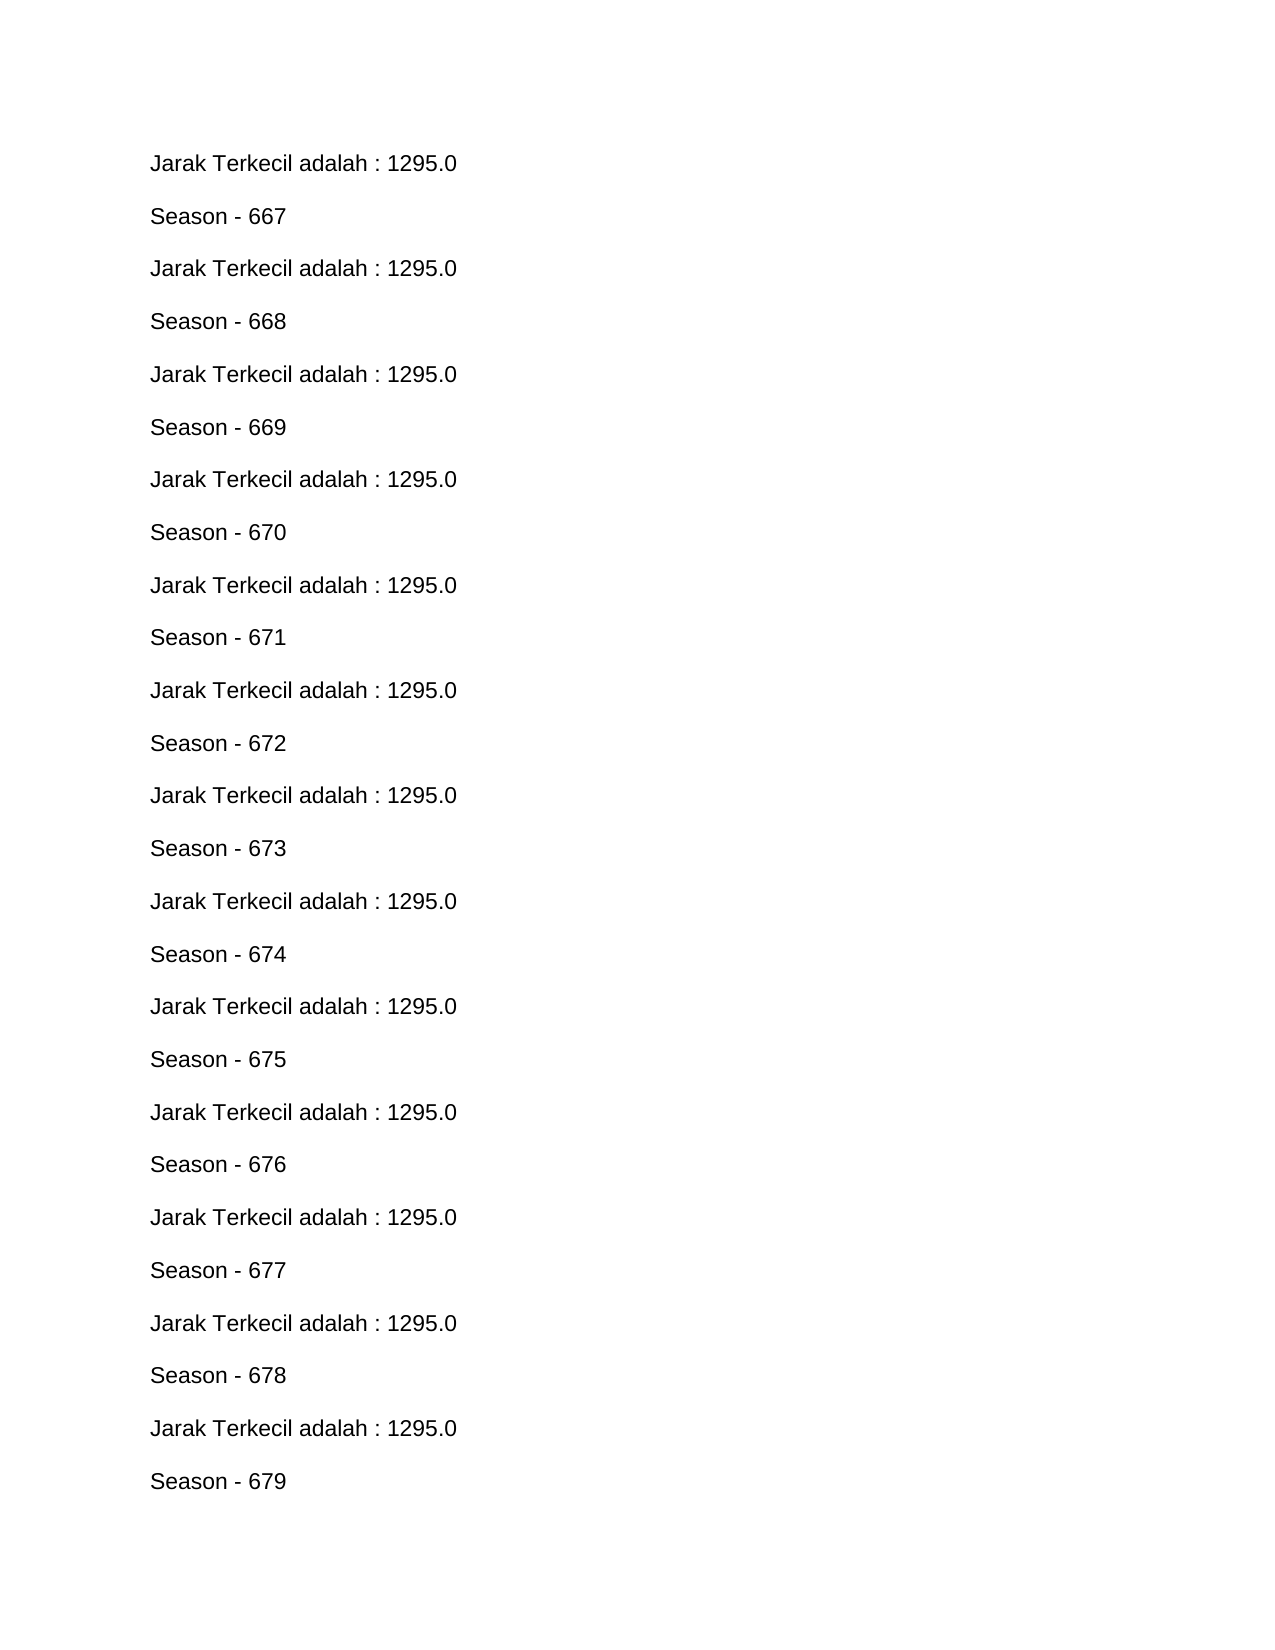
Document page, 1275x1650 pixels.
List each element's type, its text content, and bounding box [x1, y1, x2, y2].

text Season - 676 [150, 1151, 1125, 1178]
text Season - 671 [150, 624, 1125, 651]
text Jarak Terkecil adalah : 1295.0 [150, 888, 1125, 914]
text Season - 667 [150, 203, 1125, 229]
text Jarak Terkecil adalah : 1295.0 [150, 1309, 1125, 1336]
text Season - 673 [150, 835, 1125, 862]
text Season - 678 [150, 1362, 1125, 1389]
text Season - 674 [150, 941, 1125, 967]
text Jarak Terkecil adalah : 1295.0 [150, 150, 1125, 176]
text Season - 669 [150, 413, 1125, 440]
text Jarak Terkecil adalah : 1295.0 [150, 255, 1125, 282]
text Jarak Terkecil adalah : 1295.0 [150, 572, 1125, 598]
text Jarak Terkecil adalah : 1295.0 [150, 1415, 1125, 1441]
text Jarak Terkecil adalah : 1295.0 [150, 1099, 1125, 1125]
text Season - 677 [150, 1257, 1125, 1283]
text Jarak Terkecil adalah : 1295.0 [150, 993, 1125, 1020]
text Season - 670 [150, 519, 1125, 545]
text Jarak Terkecil adalah : 1295.0 [150, 1204, 1125, 1231]
text Jarak Terkecil adalah : 1295.0 [150, 361, 1125, 387]
text Season - 672 [150, 730, 1125, 756]
text Season - 668 [150, 308, 1125, 334]
text Season - 679 [150, 1468, 1125, 1494]
text Season - 675 [150, 1046, 1125, 1072]
text Jarak Terkecil adalah : 1295.0 [150, 677, 1125, 703]
text Jarak Terkecil adalah : 1295.0 [150, 466, 1125, 493]
text Jarak Terkecil adalah : 1295.0 [150, 782, 1125, 809]
